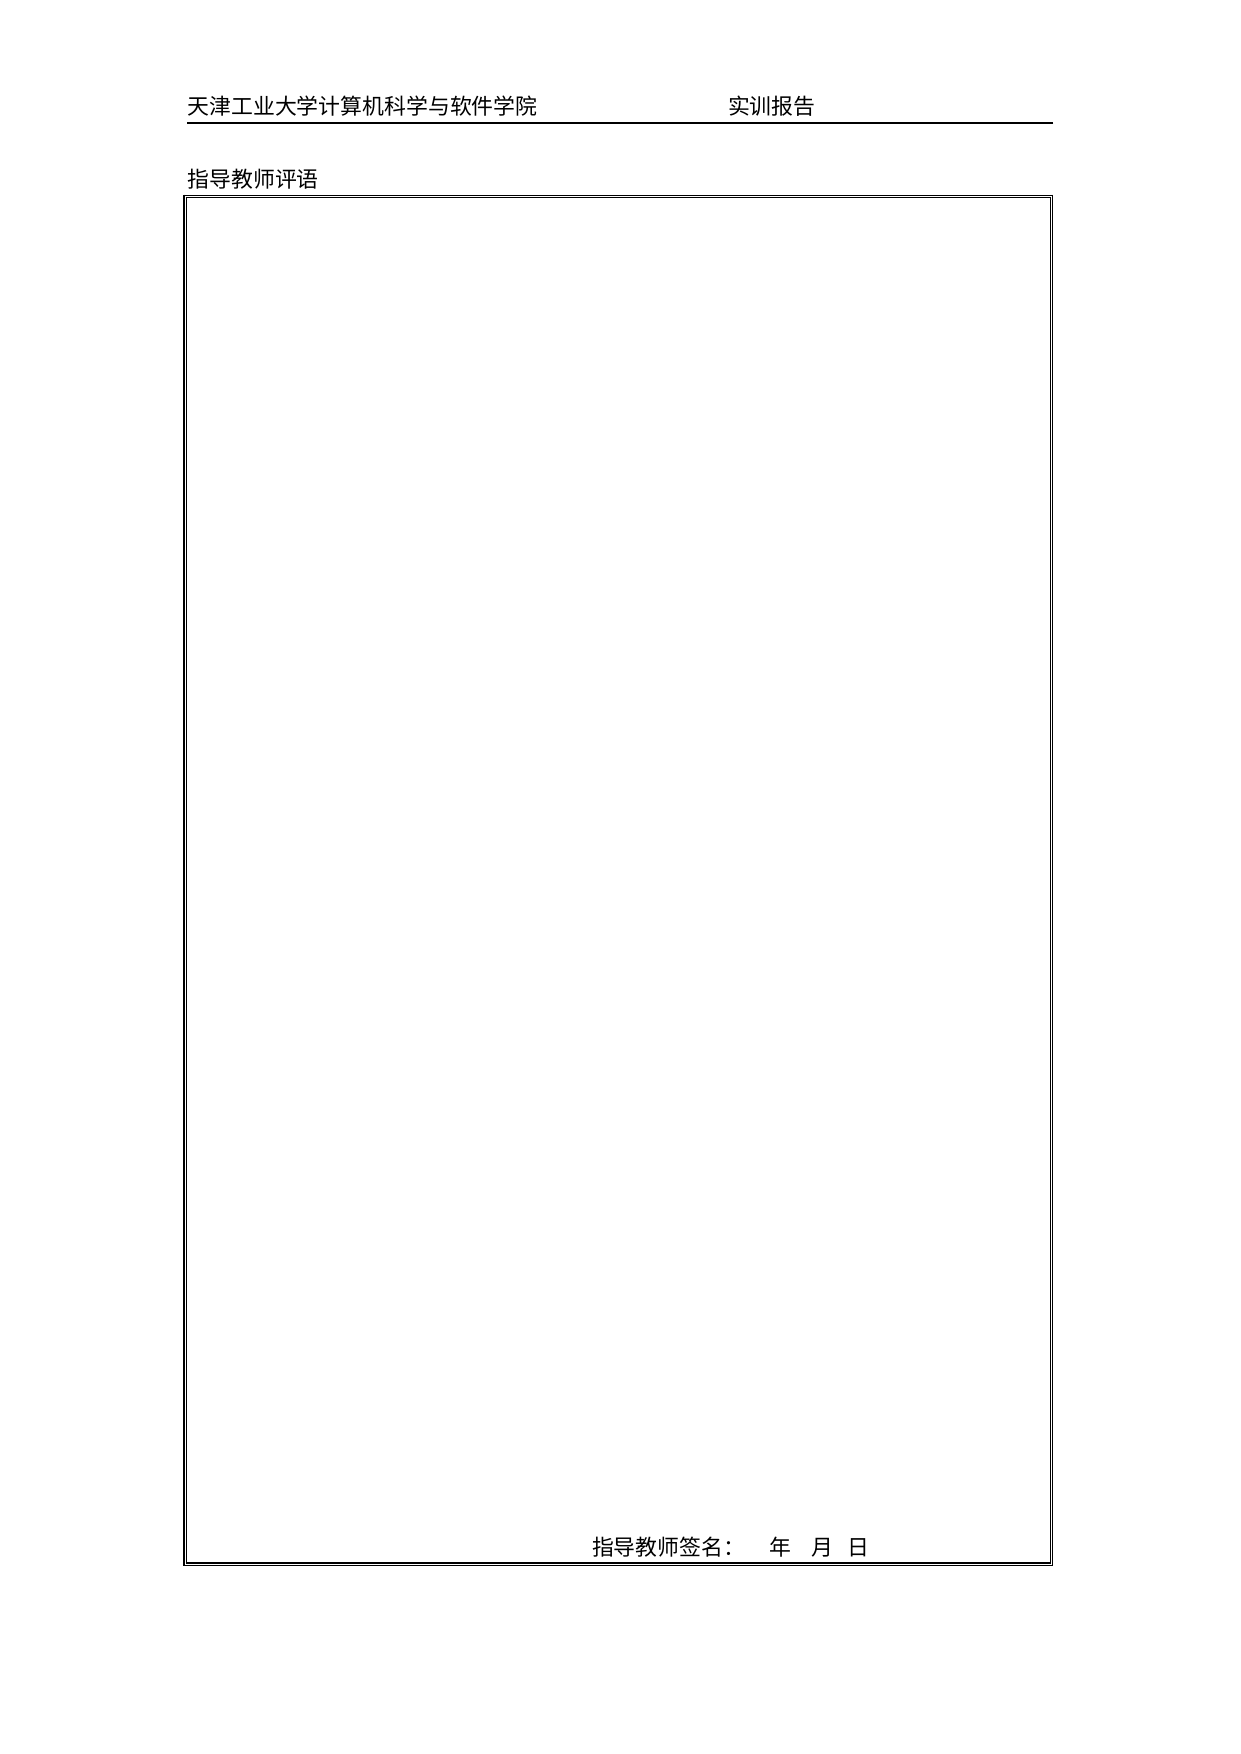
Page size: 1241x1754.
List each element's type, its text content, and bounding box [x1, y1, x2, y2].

text 指导教师评语 [187, 162, 1053, 194]
table_header 指导教师签名： 年 月 日 [187, 198, 1050, 1562]
